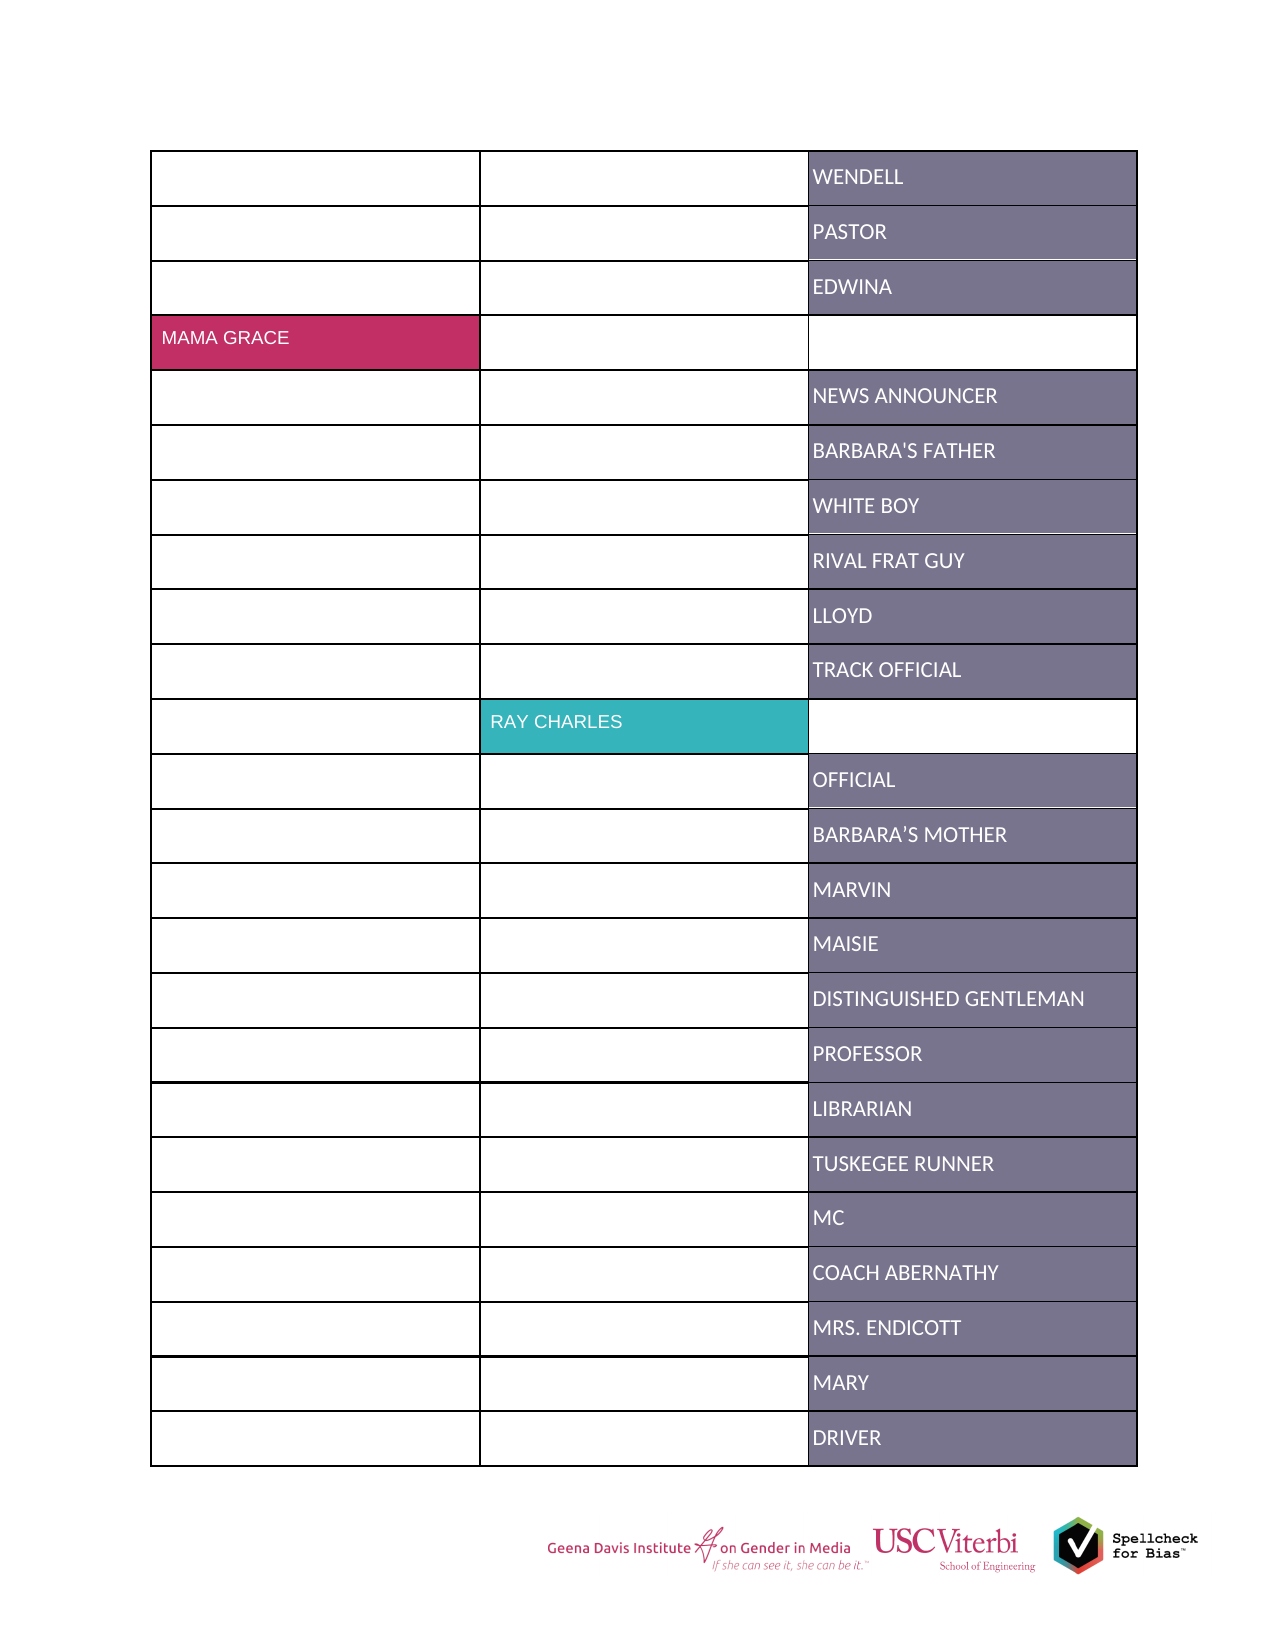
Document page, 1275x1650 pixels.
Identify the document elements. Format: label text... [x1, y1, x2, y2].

table_cell [481, 1138, 808, 1191]
table_cell [152, 864, 479, 917]
table_cell PROFESSOR [809, 1028, 1136, 1081]
table_cell DRIVER [809, 1412, 1136, 1465]
table_cell DISTINGUISHED GENTLEMAN [809, 973, 1136, 1027]
table_cell [481, 1248, 808, 1301]
table_cell [152, 974, 479, 1027]
table_cell MARY [809, 1357, 1136, 1410]
table_cell [152, 810, 479, 862]
table_cell [481, 426, 808, 479]
table_cell [481, 152, 808, 205]
table_cell [481, 1412, 808, 1465]
table_cell [152, 371, 479, 424]
table_cell COACH ABERNATHY [809, 1247, 1136, 1301]
table_cell [152, 152, 479, 205]
table_cell MAISIE [809, 919, 1136, 972]
table_cell [152, 481, 479, 533]
table_cell NEWS ANNOUNCER [809, 371, 1136, 424]
table_cell [152, 919, 479, 972]
table_cell RAY CHARLES [481, 700, 808, 753]
table_cell [481, 1358, 808, 1410]
table_cell WENDELL [809, 152, 1136, 205]
table_cell [809, 316, 1136, 369]
table_cell [481, 919, 808, 972]
table_cell [481, 864, 808, 917]
table_cell PASTOR [809, 206, 1136, 259]
table_cell [152, 590, 479, 643]
table_cell MAMA GRACE [152, 316, 479, 369]
table_cell [152, 1084, 479, 1136]
table_cell EDWINA [809, 261, 1136, 314]
table_cell TUSKEGEE RUNNER [809, 1138, 1136, 1191]
table_cell [152, 1138, 479, 1191]
table_cell BARBARA'S FATHER [809, 426, 1136, 479]
table_cell [152, 1029, 479, 1081]
table_cell [481, 810, 808, 862]
table_cell MRS. ENDICOTT [809, 1302, 1136, 1355]
table_cell [481, 1084, 808, 1136]
table_cell RIVAL FRAT GUY [809, 535, 1136, 588]
table_cell [481, 536, 808, 588]
table_cell OFFICIAL [809, 754, 1136, 807]
table_cell [152, 262, 479, 314]
table_cell BARBARA’S MOTHER [809, 809, 1136, 862]
table_cell [481, 262, 808, 314]
table_cell [152, 645, 479, 698]
table_cell LLOYD [809, 590, 1136, 643]
table_cell WHITE BOY [809, 480, 1136, 533]
table_cell [481, 316, 808, 369]
table_cell [152, 1412, 479, 1465]
table_cell LIBRARIAN [809, 1083, 1136, 1136]
table_cell [481, 1303, 808, 1355]
table_cell [481, 755, 808, 807]
table_cell MARVIN [809, 864, 1136, 917]
picture [532, 1515, 1212, 1577]
table_cell [481, 590, 808, 643]
table_cell TRACK OFFICIAL [809, 645, 1136, 698]
table_cell [809, 700, 1136, 753]
table_cell [152, 1248, 479, 1301]
table_cell MC [809, 1193, 1136, 1246]
table_cell [152, 1193, 479, 1246]
table_cell [152, 1303, 479, 1355]
table_cell [152, 426, 479, 479]
table_cell [152, 755, 479, 807]
table_cell [481, 645, 808, 698]
table_cell [152, 700, 479, 753]
table_cell [481, 1029, 808, 1081]
table_cell [481, 207, 808, 259]
table_cell [481, 974, 808, 1027]
table_cell [481, 371, 808, 424]
table_cell [481, 481, 808, 533]
table_cell [152, 536, 479, 588]
table_cell [152, 207, 479, 259]
table_cell [152, 1358, 479, 1410]
table_cell [481, 1193, 808, 1246]
